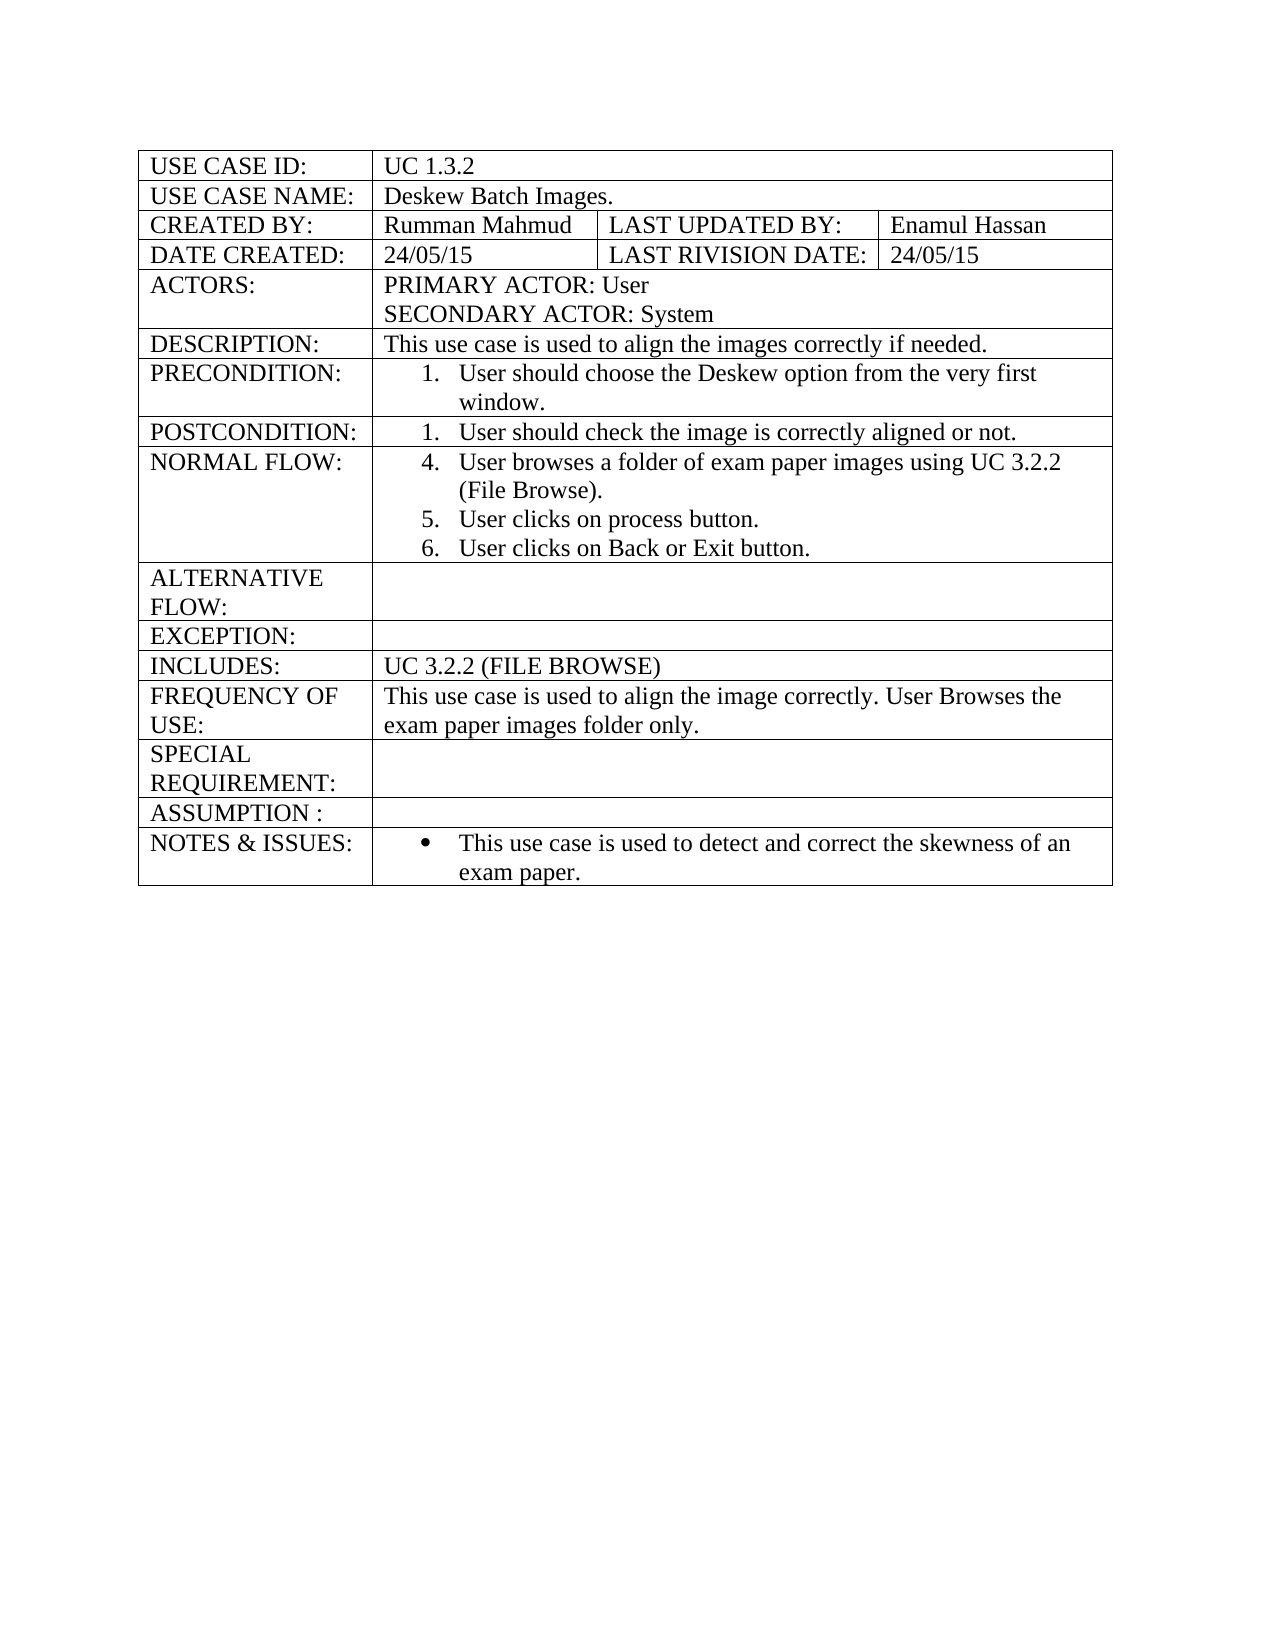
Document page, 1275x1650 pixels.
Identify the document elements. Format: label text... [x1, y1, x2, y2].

table_header UC 1.3.2 [373, 151, 1112, 180]
table_cell 24/05/15 [373, 240, 597, 269]
table_cell This use case is used to detect and correct the skewness of an exam paper. [373, 828, 1112, 885]
table_cell ALTERNATIVE FLOW: [139, 563, 372, 620]
table_cell DESCRIPTION: [139, 329, 372, 357]
table_cell INCLUDES: [139, 651, 372, 680]
table_header USE CASE ID: [139, 151, 372, 180]
table_cell User should check the image is correctly aligned or not. [373, 417, 1112, 446]
table_cell POSTCONDITION: [139, 417, 372, 446]
table_cell NORMAL FLOW: [139, 447, 372, 562]
table_cell ACTORS: [139, 270, 372, 328]
table_cell CREATED BY: [139, 211, 372, 239]
table_cell DATE CREATED: [139, 240, 372, 269]
table_cell [373, 798, 1112, 827]
table_cell PRECONDITION: [139, 359, 372, 416]
table_cell UC 3.2.2 (FILE BROWSE) [373, 651, 1112, 680]
table_cell FREQUENCY OF USE: [139, 681, 372, 738]
table_cell Enamul Hassan [879, 211, 1112, 239]
table_cell 24/05/15 [879, 240, 1112, 269]
table_cell LAST UPDATED BY: [598, 211, 878, 239]
table_cell This use case is used to align the images correctly if needed. [373, 329, 1112, 357]
table_cell NOTES & ISSUES: [139, 828, 372, 885]
table_cell [373, 563, 1112, 620]
table_cell PRIMARY ACTOR: User SECONDARY ACTOR: System [373, 270, 1112, 328]
table_cell User should choose the Deskew option from the very first window. [373, 359, 1112, 416]
table_cell SPECIAL REQUIREMENT: [139, 740, 372, 797]
table_cell LAST RIVISION DATE: [598, 240, 878, 269]
table_cell ASSUMPTION : [139, 798, 372, 827]
table_cell Rumman Mahmud [373, 211, 597, 239]
table_cell Deskew Batch Images. [373, 181, 1112, 209]
table_cell [373, 621, 1112, 650]
table_cell EXCEPTION: [139, 621, 372, 650]
table_cell This use case is used to align the image correctly. User Browses the exam paper images folder only. [373, 681, 1112, 738]
table_cell [373, 740, 1112, 797]
table_cell User browses a folder of exam paper images using UC 3.2.2 (File Browse). User clicks on process button. User clicks on Back or Exit button. [373, 447, 1112, 562]
table_cell USE CASE NAME: [139, 181, 372, 209]
